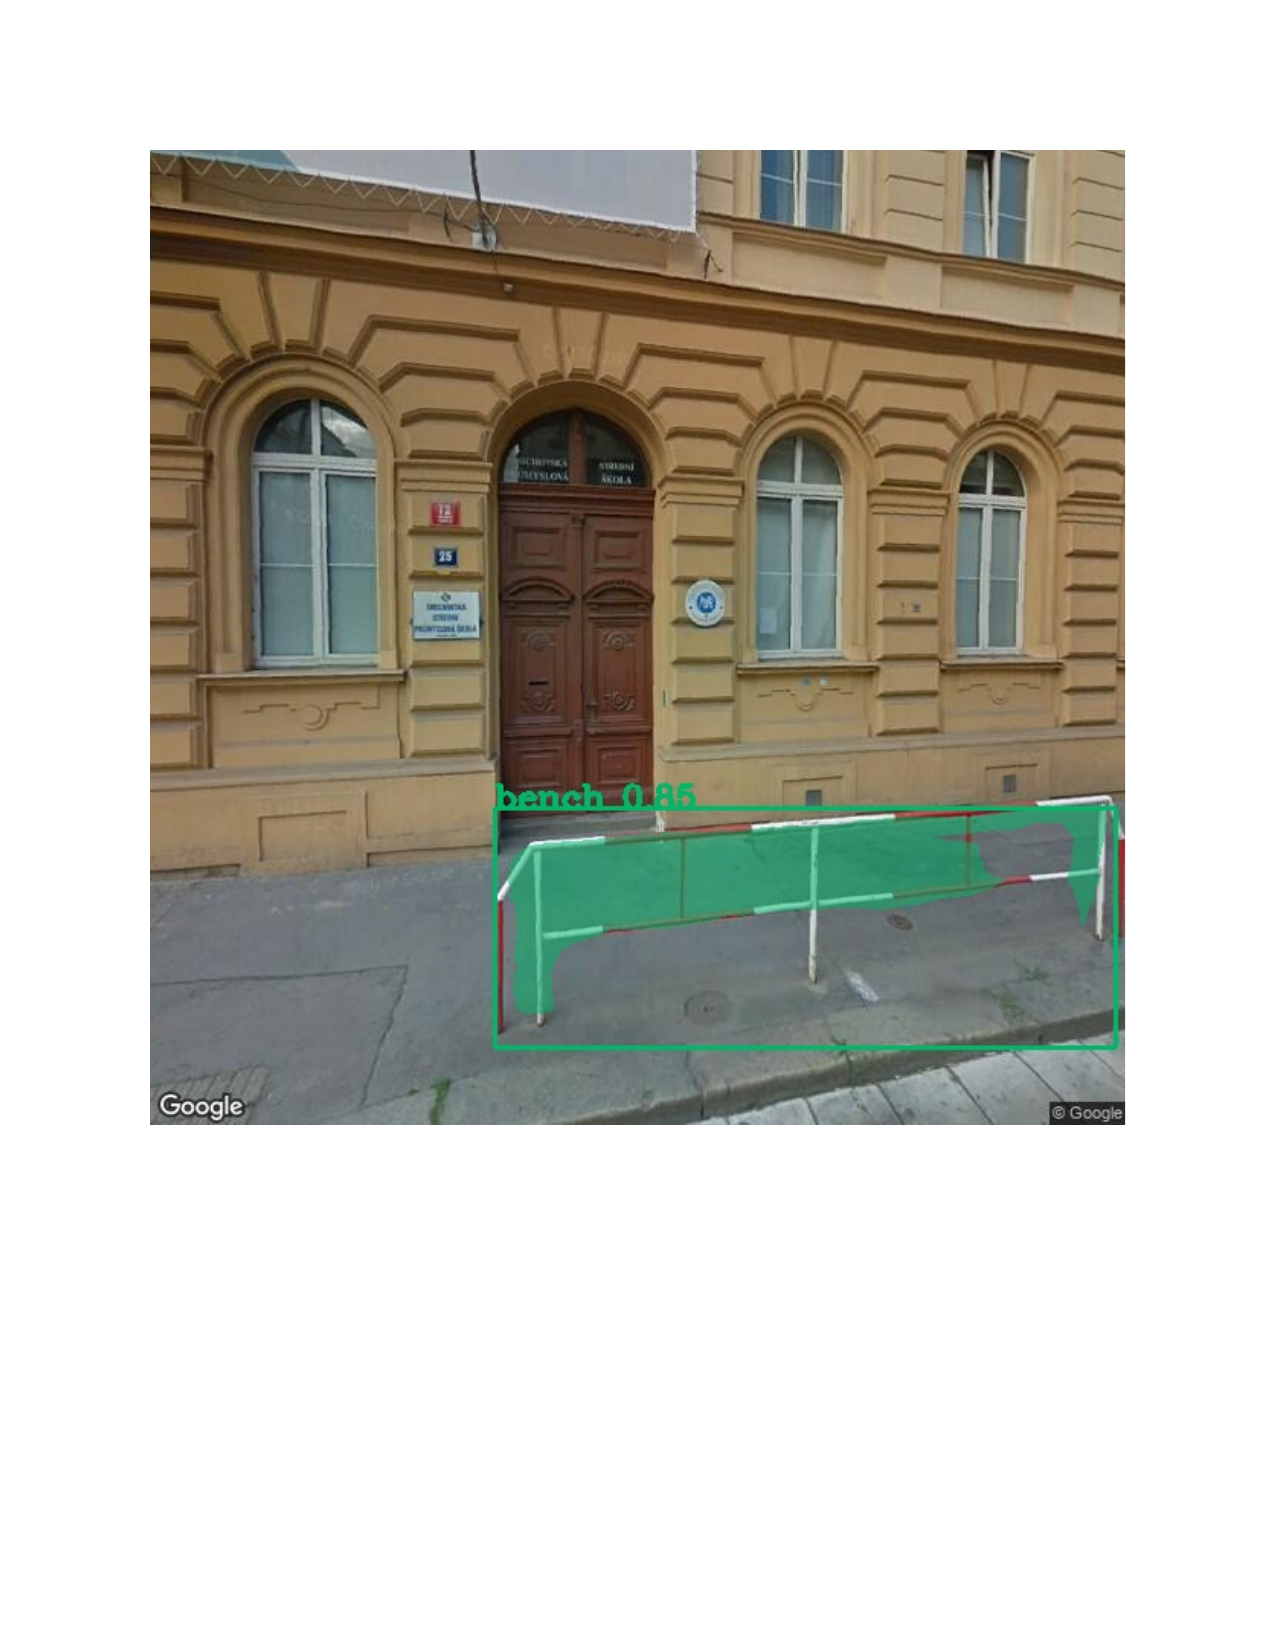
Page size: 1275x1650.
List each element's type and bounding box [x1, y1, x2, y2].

picture [150, 150, 1125, 1125]
